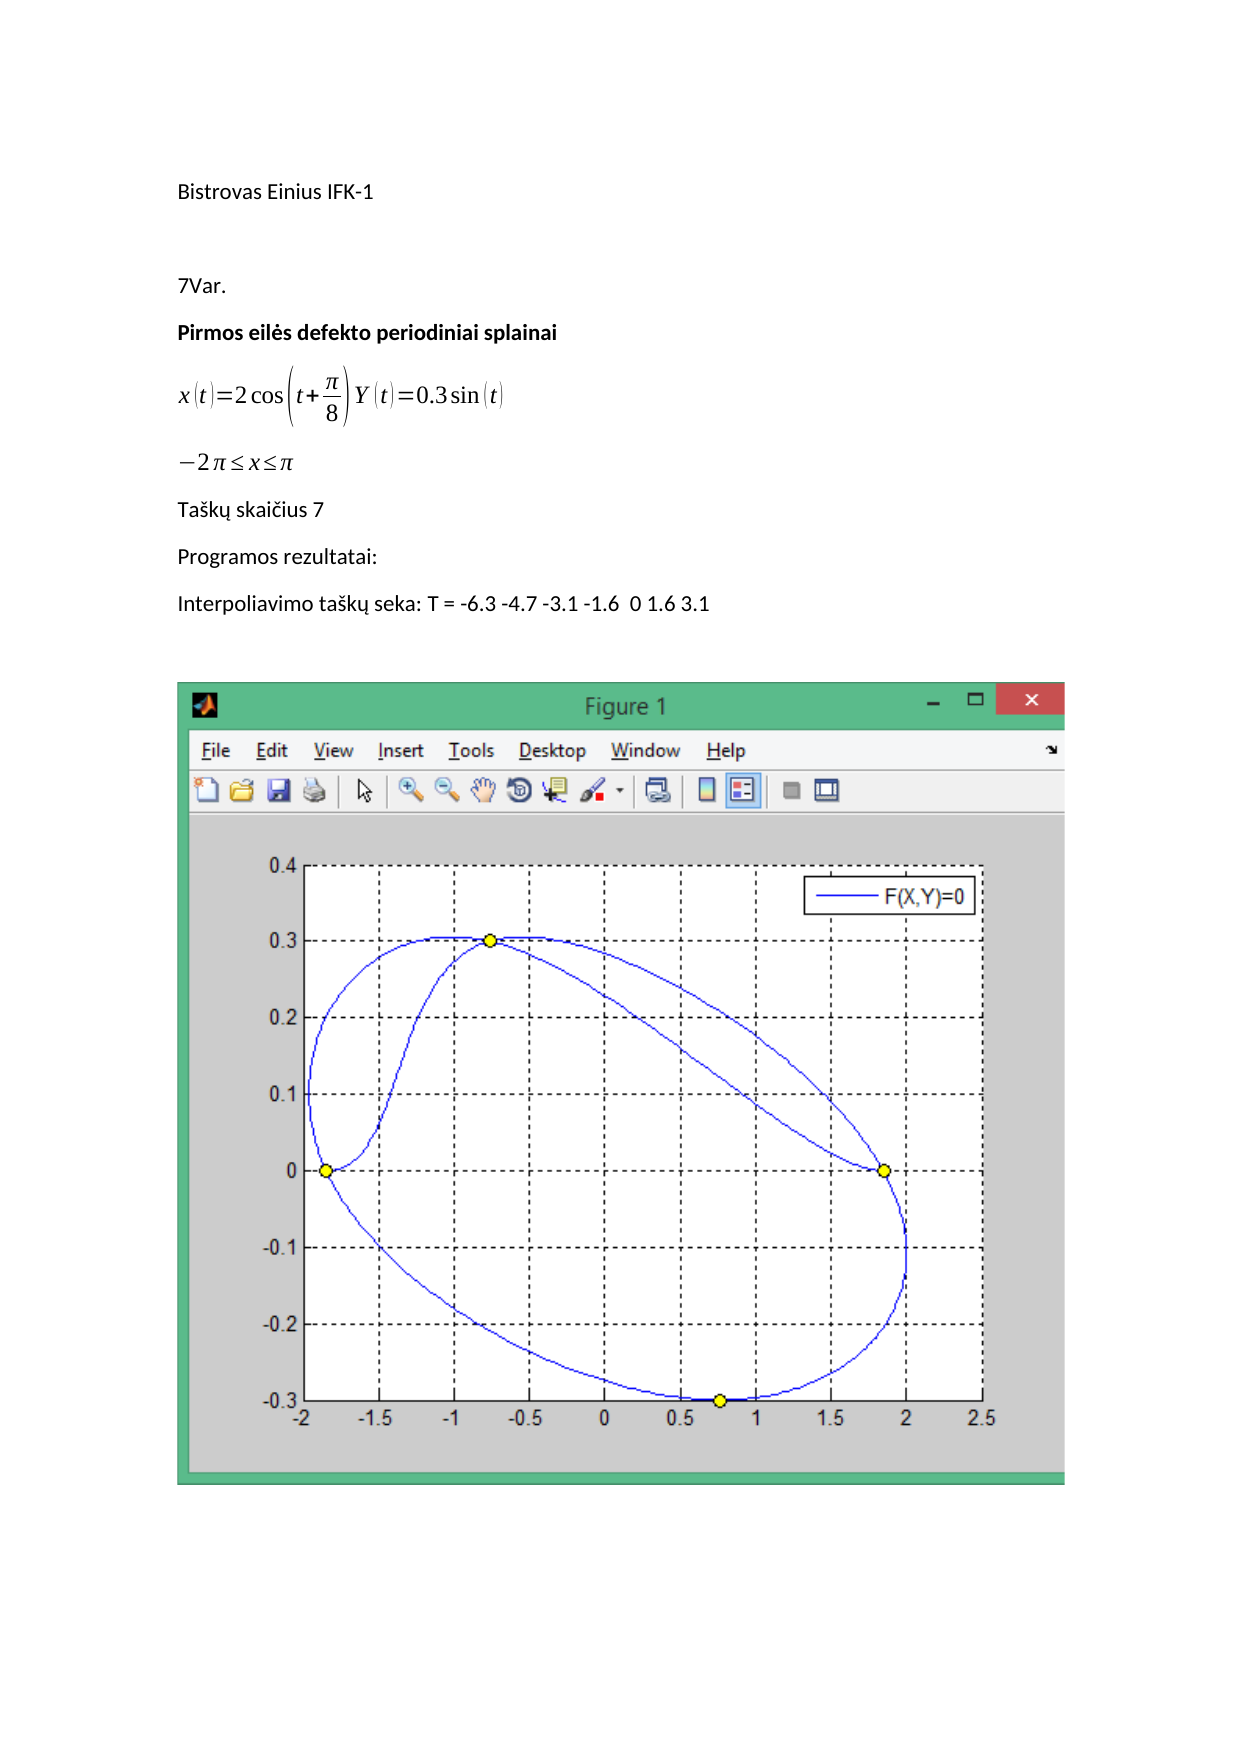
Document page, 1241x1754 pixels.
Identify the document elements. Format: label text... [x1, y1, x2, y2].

text Bistrovas Einius IFK-1 [177, 177, 1181, 205]
text Interpoliavimo taškų seka: T = -6.3 -4.7 -3.1 -1.6 0 1.6 3.1 [177, 589, 1181, 617]
text Programos rezultatai: [177, 542, 1181, 570]
text 7Var. [177, 271, 1181, 299]
text Pirmos eilės defekto periodiniai splainai [177, 318, 1181, 346]
picture [177, 682, 1065, 1485]
text Taškų skaičius 7 [177, 495, 1181, 523]
